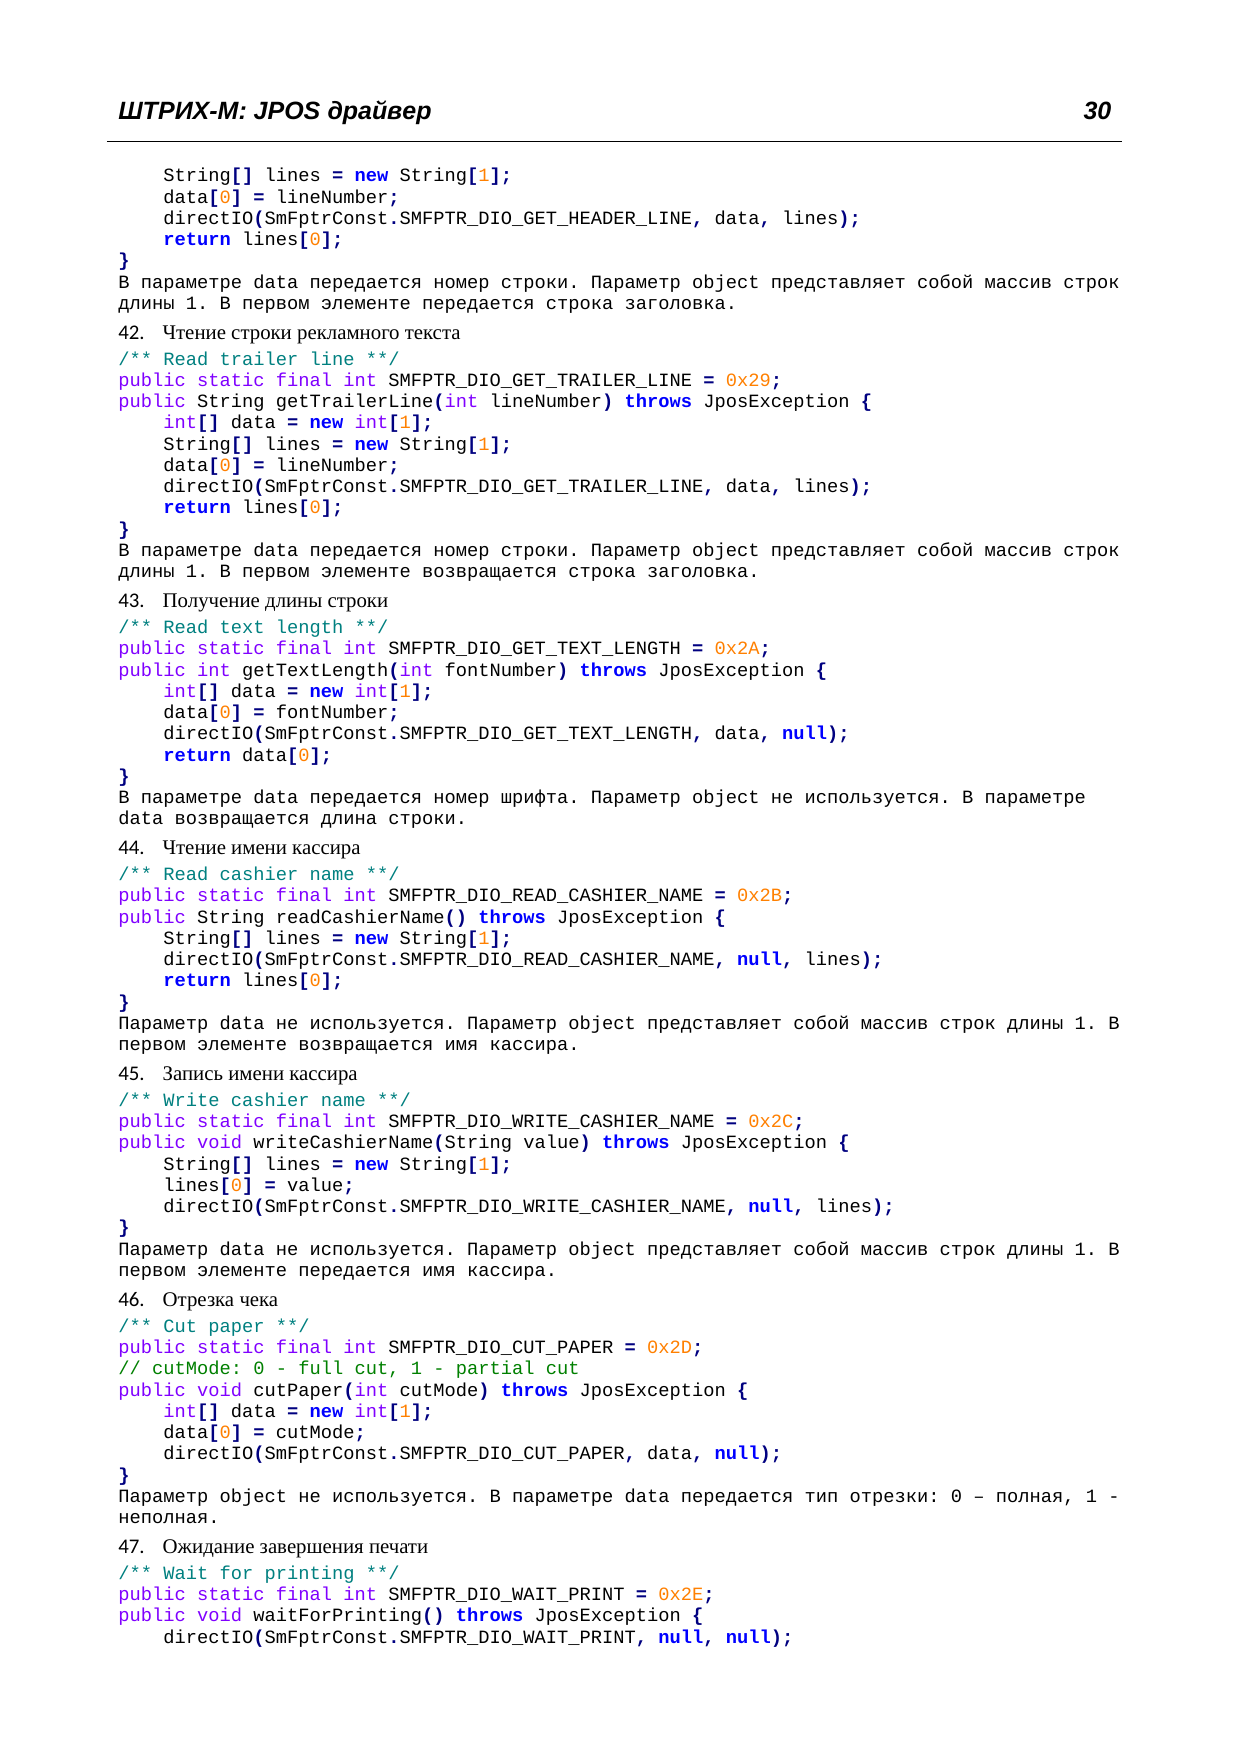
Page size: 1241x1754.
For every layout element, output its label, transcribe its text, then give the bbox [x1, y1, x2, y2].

text /** Read text length **/ [118, 618, 1122, 639]
text data[0] = lineNumber; [118, 456, 1122, 477]
text public void writeCashierName(String value) throws JposException { [118, 1133, 1122, 1154]
text } [118, 992, 1122, 1014]
list Чтение имени кассира [118, 834, 1122, 860]
text directIO(SmFptrConst.SMFPTR_DIO_READ_CASHIER_NAME, null, lines); [118, 950, 1122, 971]
text public void cutPaper(int cutMode) throws JposException { [118, 1380, 1122, 1402]
text return lines[0]; [118, 230, 1122, 251]
text /** Read cashier name **/ [118, 865, 1122, 886]
text public static final int SMFPTR_DIO_READ_CASHIER_NAME = 0x2B; [118, 886, 1122, 907]
text public String readCashierName() throws JposException { [118, 907, 1122, 929]
text public void waitForPrinting() throws JposException { [118, 1606, 1122, 1627]
text Параметр data не используется. Параметр object представляет собой массив строк длины 1. В первом элементе передается имя кассира. [118, 1239, 1122, 1282]
text String[] lines = new String[1]; [118, 434, 1122, 456]
text String[] lines = new String[1]; [118, 166, 1122, 187]
text int[] data = new int[1]; [118, 682, 1122, 703]
text } [118, 251, 1122, 272]
text } [118, 1465, 1122, 1487]
text data[0] = lineNumber; [118, 187, 1122, 209]
text public static final int SMFPTR_DIO_CUT_PAPER = 0x2D; [118, 1338, 1122, 1359]
text return lines[0]; [118, 498, 1122, 519]
text directIO(SmFptrConst.SMFPTR_DIO_GET_TEXT_LENGTH, data, null); [118, 724, 1122, 745]
text /** Read trailer line **/ [118, 349, 1122, 371]
text // cutMode: 0 - full cut, 1 - partial cut [118, 1359, 1122, 1380]
text public int getTextLength(int fontNumber) throws JposException { [118, 660, 1122, 682]
text directIO(SmFptrConst.SMFPTR_DIO_WRITE_CASHIER_NAME, null, lines); [118, 1197, 1122, 1218]
list Чтение строки рекламного текста [118, 319, 1122, 344]
list Получение длины строки [118, 587, 1122, 613]
text /** Cut paper **/ [118, 1317, 1122, 1338]
text public static final int SMFPTR_DIO_GET_TEXT_LENGTH = 0x2A; [118, 639, 1122, 660]
text } [118, 767, 1122, 788]
text int[] data = new int[1]; [118, 413, 1122, 434]
list Запись имени кассира [118, 1060, 1122, 1086]
text public String getTrailerLine(int lineNumber) throws JposException { [118, 392, 1122, 413]
list Отрезка чека [118, 1286, 1122, 1312]
text } [118, 519, 1122, 541]
list Ожидание завершения печати [118, 1533, 1122, 1559]
text В параметре data передается номер строки. Параметр object представляет собой массив строк длины 1. В первом элементе передается строка заголовка. [118, 272, 1122, 315]
text public static final int SMFPTR_DIO_WRITE_CASHIER_NAME = 0x2C; [118, 1112, 1122, 1133]
text /** Write cashier name **/ [118, 1091, 1122, 1112]
text String[] lines = new String[1]; [118, 929, 1122, 950]
text public static final int SMFPTR_DIO_GET_TRAILER_LINE = 0x29; [118, 371, 1122, 392]
text directIO(SmFptrConst.SMFPTR_DIO_WAIT_PRINT, null, null); [118, 1627, 1122, 1649]
text directIO(SmFptrConst.SMFPTR_DIO_CUT_PAPER, data, null); [118, 1444, 1122, 1465]
text В параметре data передается номер строки. Параметр object представляет собой массив строк длины 1. В первом элементе возвращается строка заголовка. [118, 541, 1122, 583]
text String[] lines = new String[1]; [118, 1154, 1122, 1176]
text return lines[0]; [118, 971, 1122, 992]
text int[] data = new int[1]; [118, 1402, 1122, 1423]
text } [118, 1218, 1122, 1239]
text data[0] = fontNumber; [118, 703, 1122, 724]
text Параметр data не используется. Параметр object представляет собой массив строк длины 1. В первом элементе возвращается имя кассира. [118, 1014, 1122, 1056]
text directIO(SmFptrConst.SMFPTR_DIO_GET_HEADER_LINE, data, lines); [118, 209, 1122, 230]
text directIO(SmFptrConst.SMFPTR_DIO_GET_TRAILER_LINE, data, lines); [118, 477, 1122, 498]
text Параметр object не используется. В параметре data передается тип отрезки: 0 – полная, 1 - неполная. [118, 1487, 1122, 1529]
text public static final int SMFPTR_DIO_WAIT_PRINT = 0x2E; [118, 1585, 1122, 1606]
text /** Wait for printing **/ [118, 1564, 1122, 1585]
text В параметре data передается номер шрифта. Параметр object не используется. В параметре data возвращается длина строки. [118, 788, 1122, 830]
text lines[0] = value; [118, 1176, 1122, 1197]
text return data[0]; [118, 745, 1122, 767]
text data[0] = cutMode; [118, 1423, 1122, 1444]
